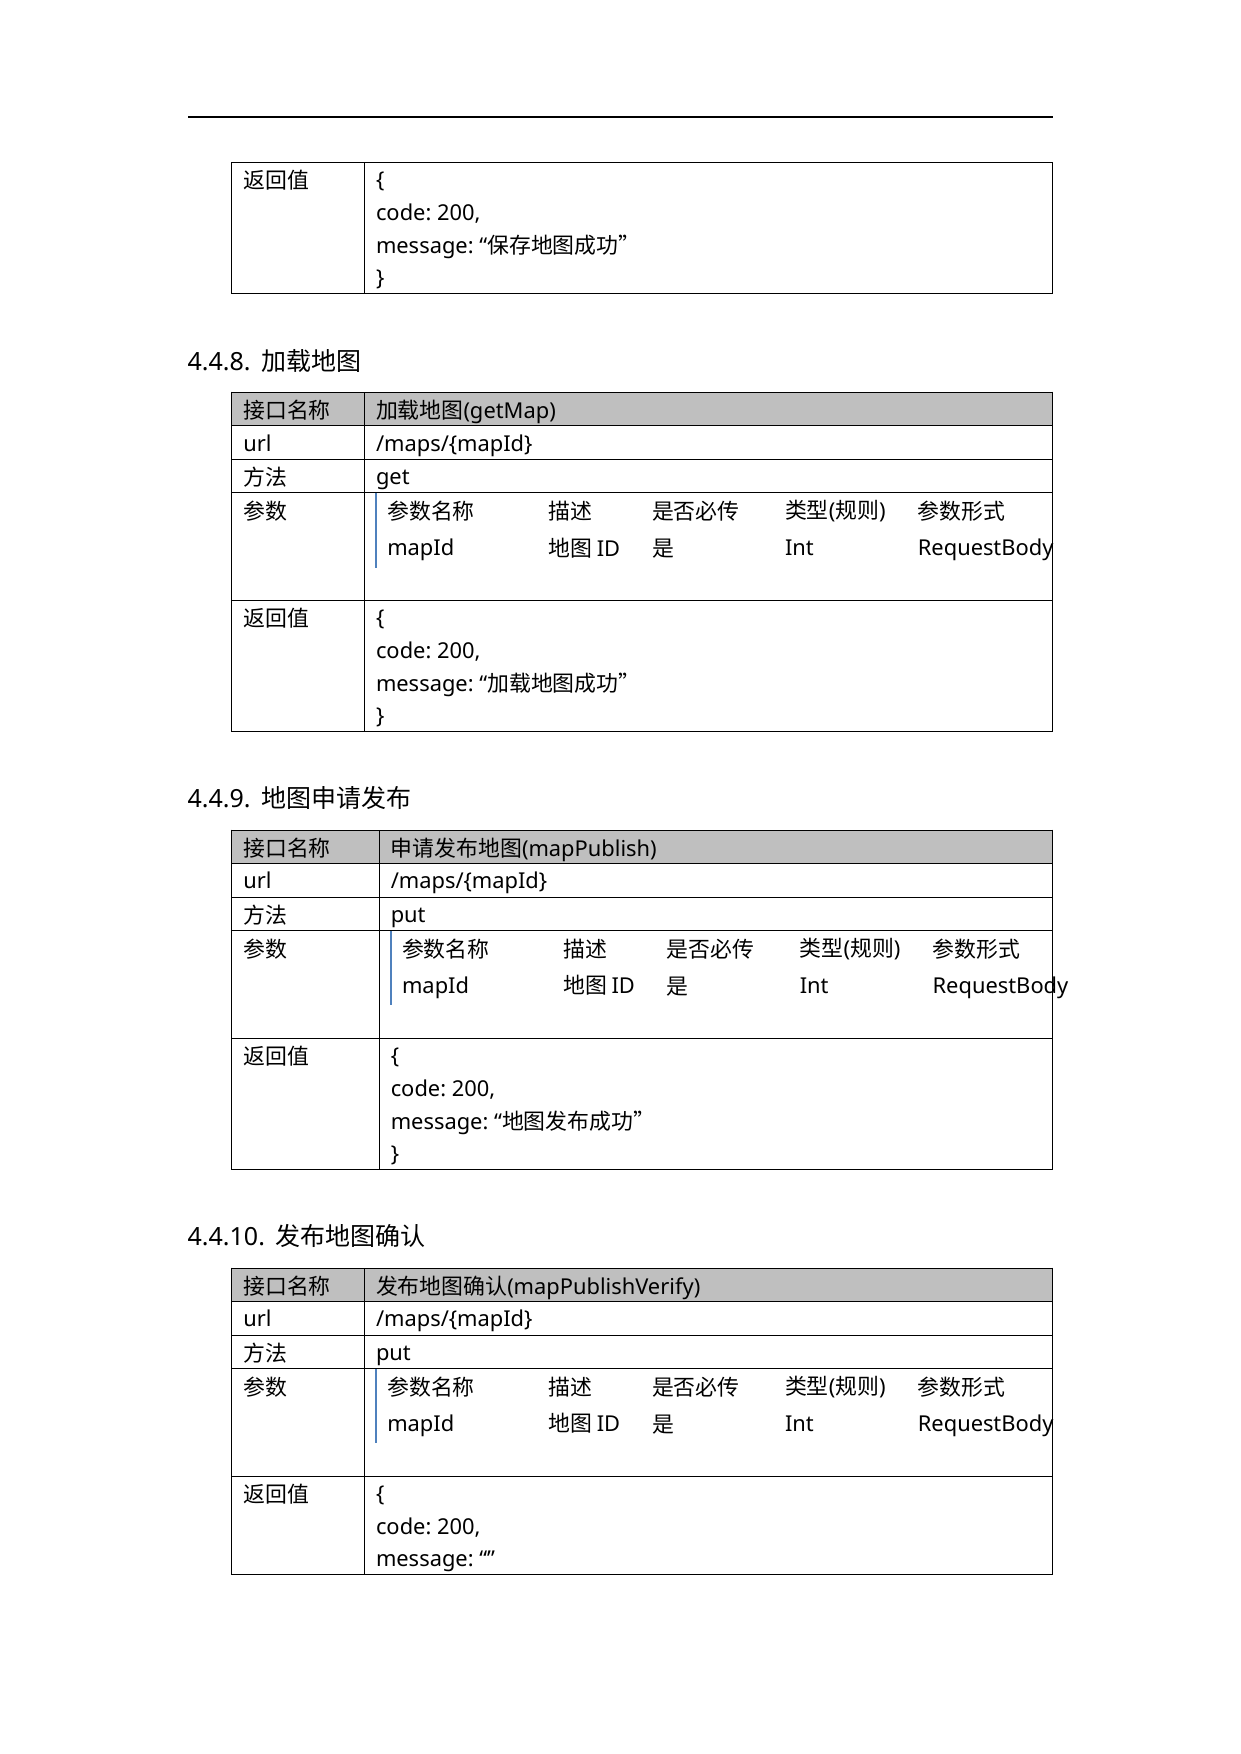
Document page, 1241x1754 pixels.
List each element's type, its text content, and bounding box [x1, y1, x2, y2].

table_cell 方法 [232, 460, 364, 492]
table_header 接口名称 [232, 831, 379, 863]
table_cell [365, 1369, 1052, 1476]
table_header 接口名称 [232, 1269, 364, 1301]
table_header 加载地图(getMap) [365, 393, 1052, 425]
table_header 接口名称 [232, 393, 364, 425]
table_cell { code: 200, message: “保存地图成功” } [365, 163, 1052, 293]
table_cell /maps/{mapId} [365, 426, 1052, 459]
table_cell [365, 1477, 1052, 1574]
table_cell [365, 493, 1052, 600]
table_cell 参数 [232, 493, 364, 600]
table_header 发布地图确认(mapPublishVerify) [365, 1269, 1052, 1301]
table_cell put [380, 898, 1052, 930]
table_cell /maps/{mapId} [380, 864, 1052, 897]
table_cell [380, 931, 1052, 1038]
table_cell { code: 200, message: “加载地图成功” } [365, 601, 1052, 731]
table_cell 返回值 [232, 601, 364, 731]
table_cell 返回值 [232, 1477, 364, 1574]
subtitle 加载地图 [187, 327, 1053, 392]
table_cell { code: 200, message: “地图发布成功” } [380, 1039, 1052, 1169]
table_cell 返回值 [232, 163, 364, 293]
table_cell 方法 [232, 1336, 364, 1368]
table_cell get [365, 460, 1052, 492]
table_cell /maps/{mapId} [365, 1302, 1052, 1334]
table_cell 参数 [232, 931, 379, 1038]
subtitle 地图申请发布 [187, 764, 1053, 829]
table_cell 方法 [232, 898, 379, 930]
table_cell 返回值 [232, 1039, 379, 1169]
table_header 申请发布地图(mapPublish) [380, 831, 1052, 863]
table_cell url [232, 426, 364, 459]
table_cell put [365, 1336, 1052, 1368]
table_cell url [232, 864, 379, 897]
table_cell url [232, 1302, 364, 1334]
subtitle 发布地图确认 [187, 1202, 1053, 1267]
table_cell 参数 [232, 1369, 364, 1476]
